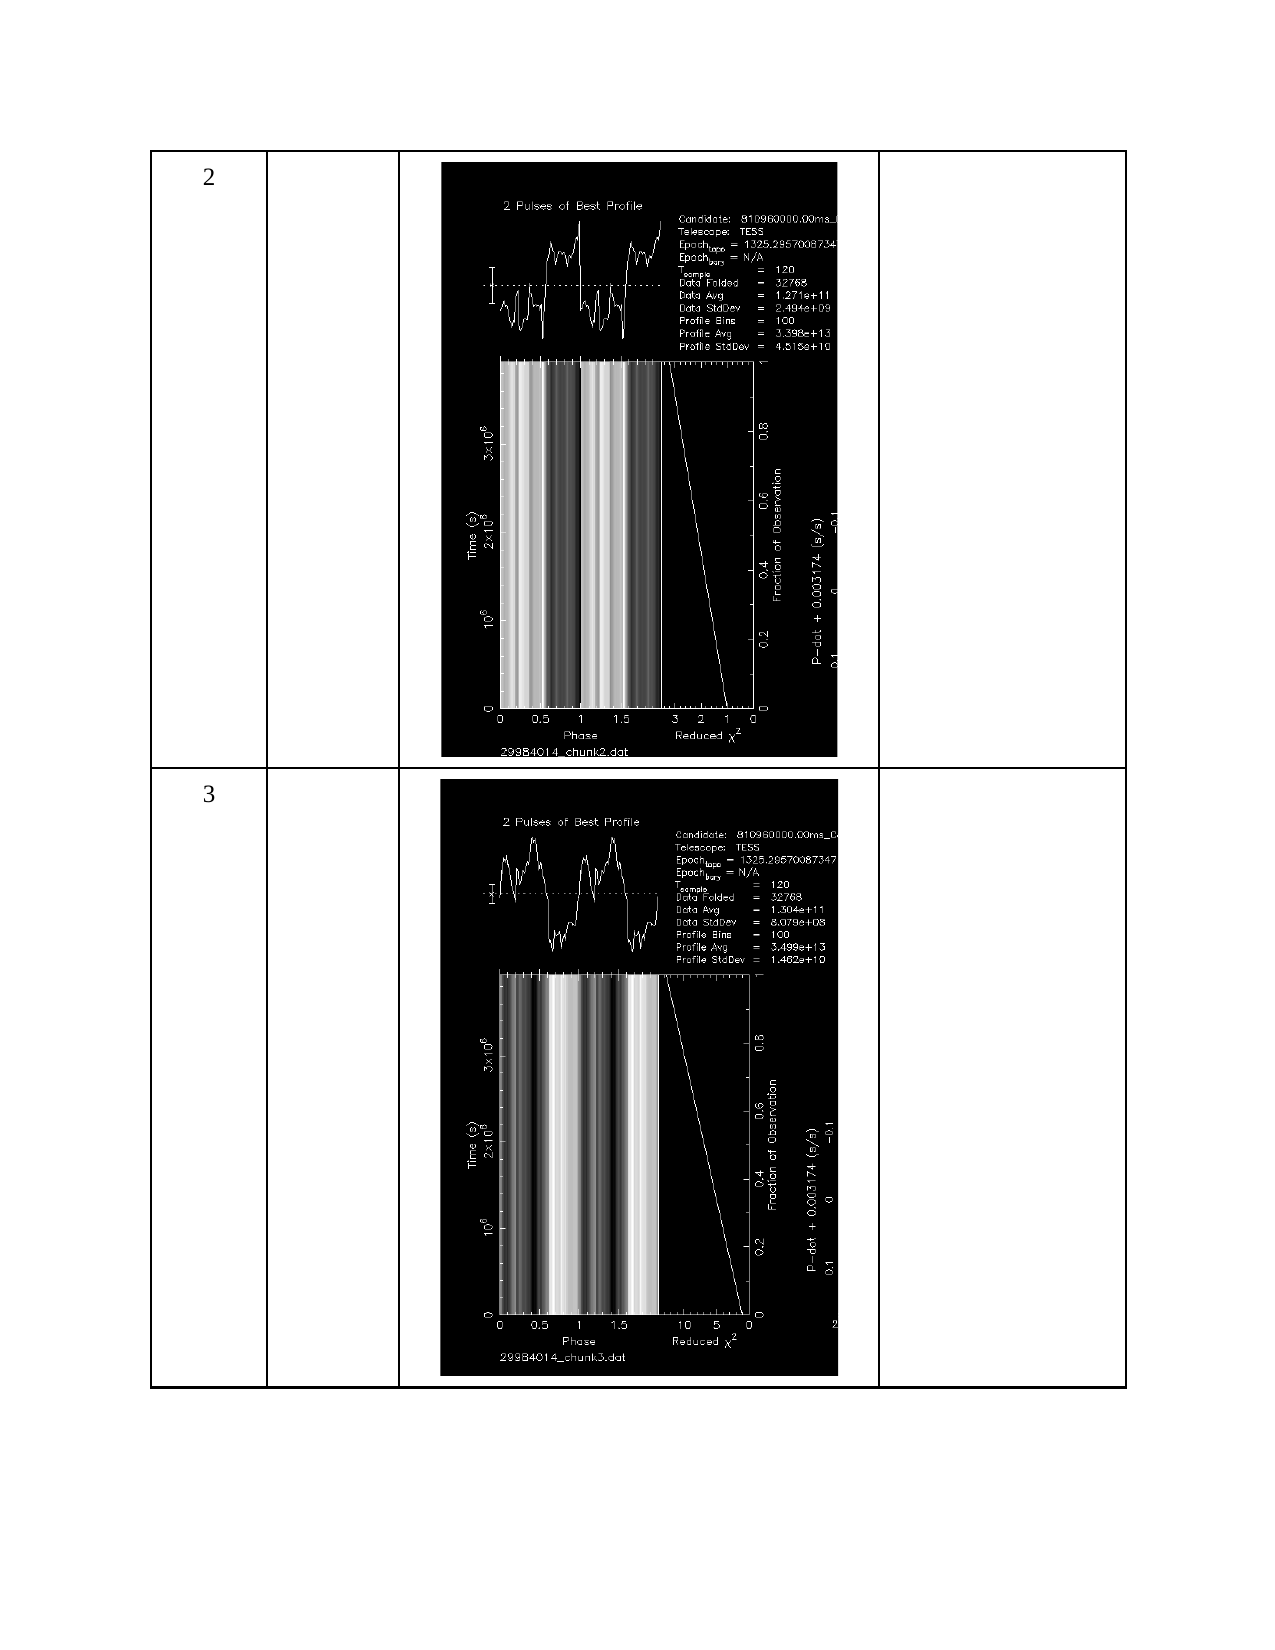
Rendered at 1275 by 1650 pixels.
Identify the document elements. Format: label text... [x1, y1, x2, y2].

table_cell [400, 769, 878, 1386]
table_cell [268, 769, 398, 1386]
table_cell 2 [152, 152, 266, 767]
table_cell [400, 152, 878, 767]
picture [440, 779, 839, 1376]
table_cell [880, 152, 1125, 767]
table_cell [880, 769, 1125, 1386]
picture [441, 162, 838, 757]
table_cell 3 [152, 769, 266, 1386]
table_cell [268, 152, 398, 767]
